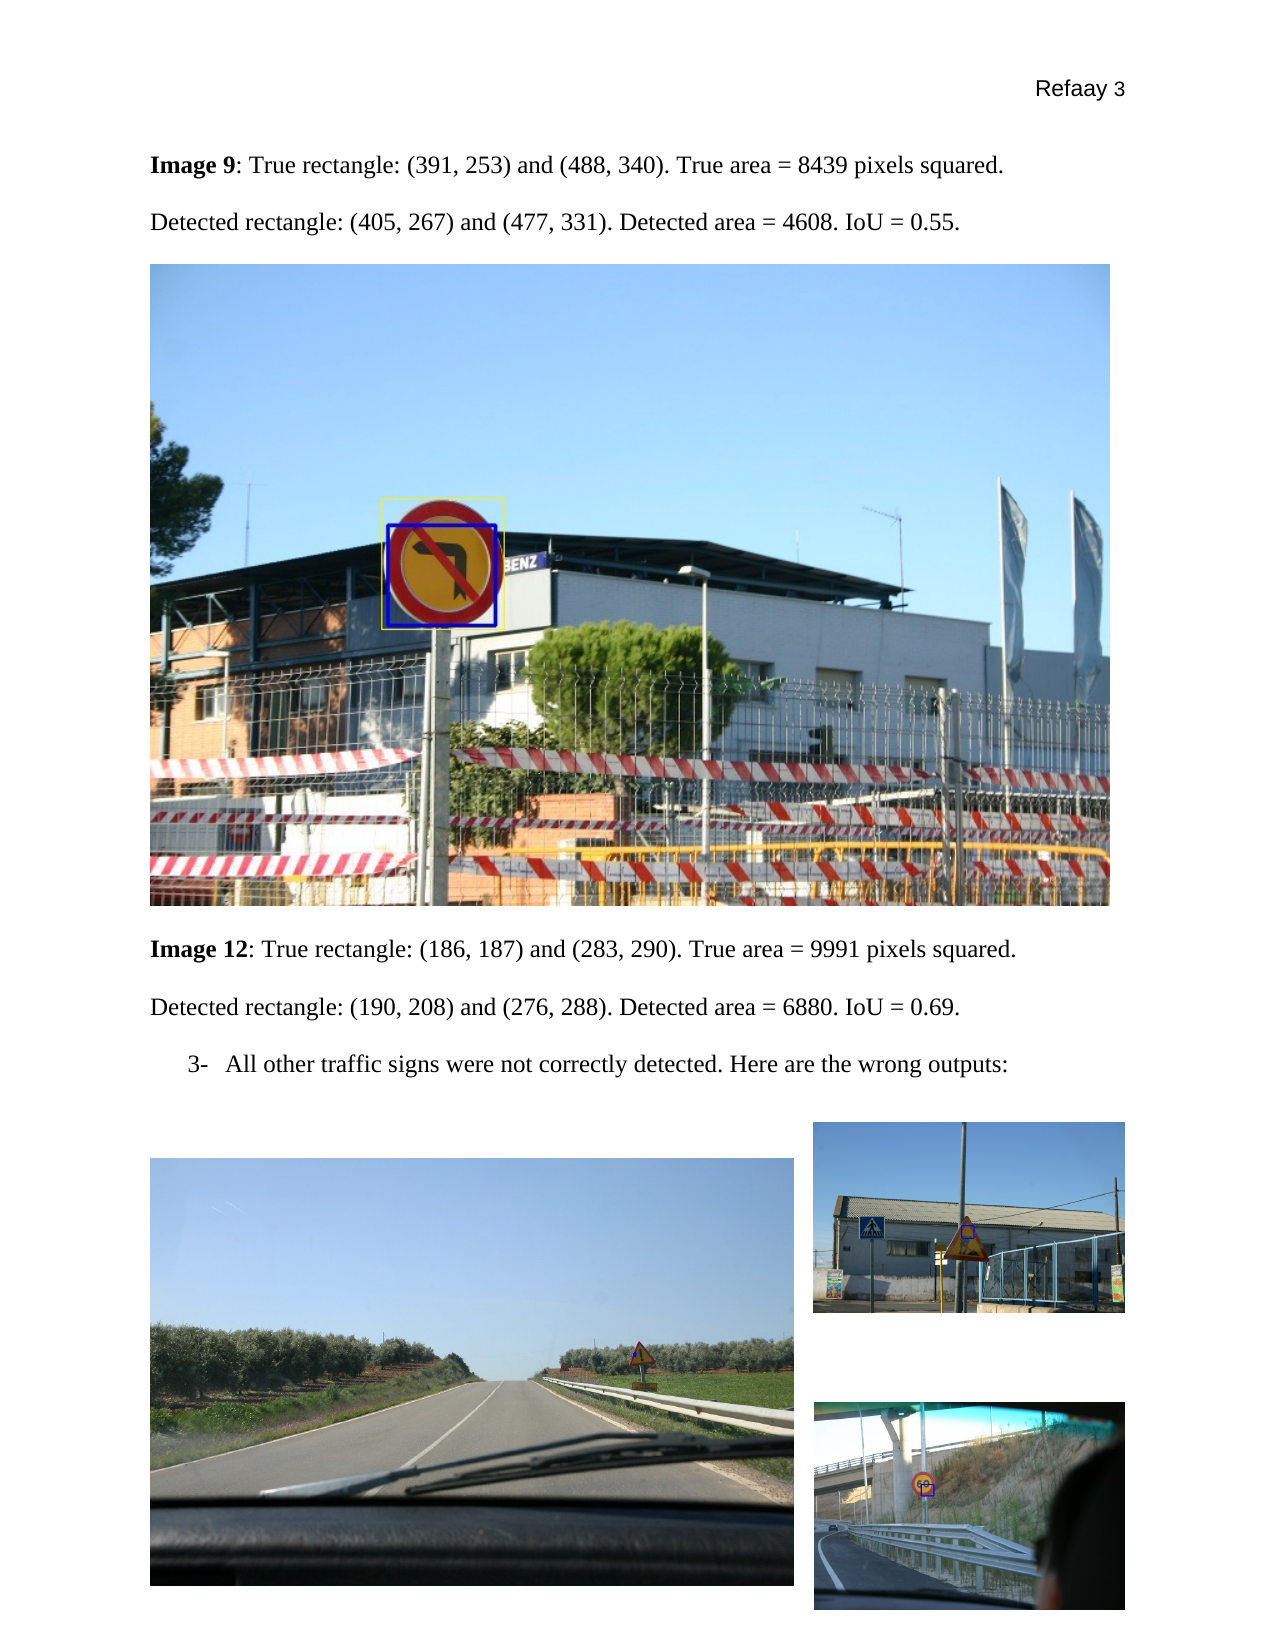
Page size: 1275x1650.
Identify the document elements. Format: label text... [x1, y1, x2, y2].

list All other traffic signs were not correctly detected. Here are the wrong outputs: [187, 1049, 1125, 1078]
picture [813, 1122, 1125, 1313]
text Image 9: True rectangle: (391, 253) and (488, 340). True area = 8439 pixels squared. [150, 150, 1125, 179]
picture [814, 1402, 1125, 1610]
picture [150, 1158, 794, 1586]
text Detected rectangle: (405, 267) and (477, 331). Detected area = 4608. IoU = 0.55. [150, 207, 1125, 236]
text Detected rectangle: (190, 208) and (276, 288). Detected area = 6880. IoU = 0.69. [150, 992, 1125, 1020]
picture [150, 264, 1110, 906]
